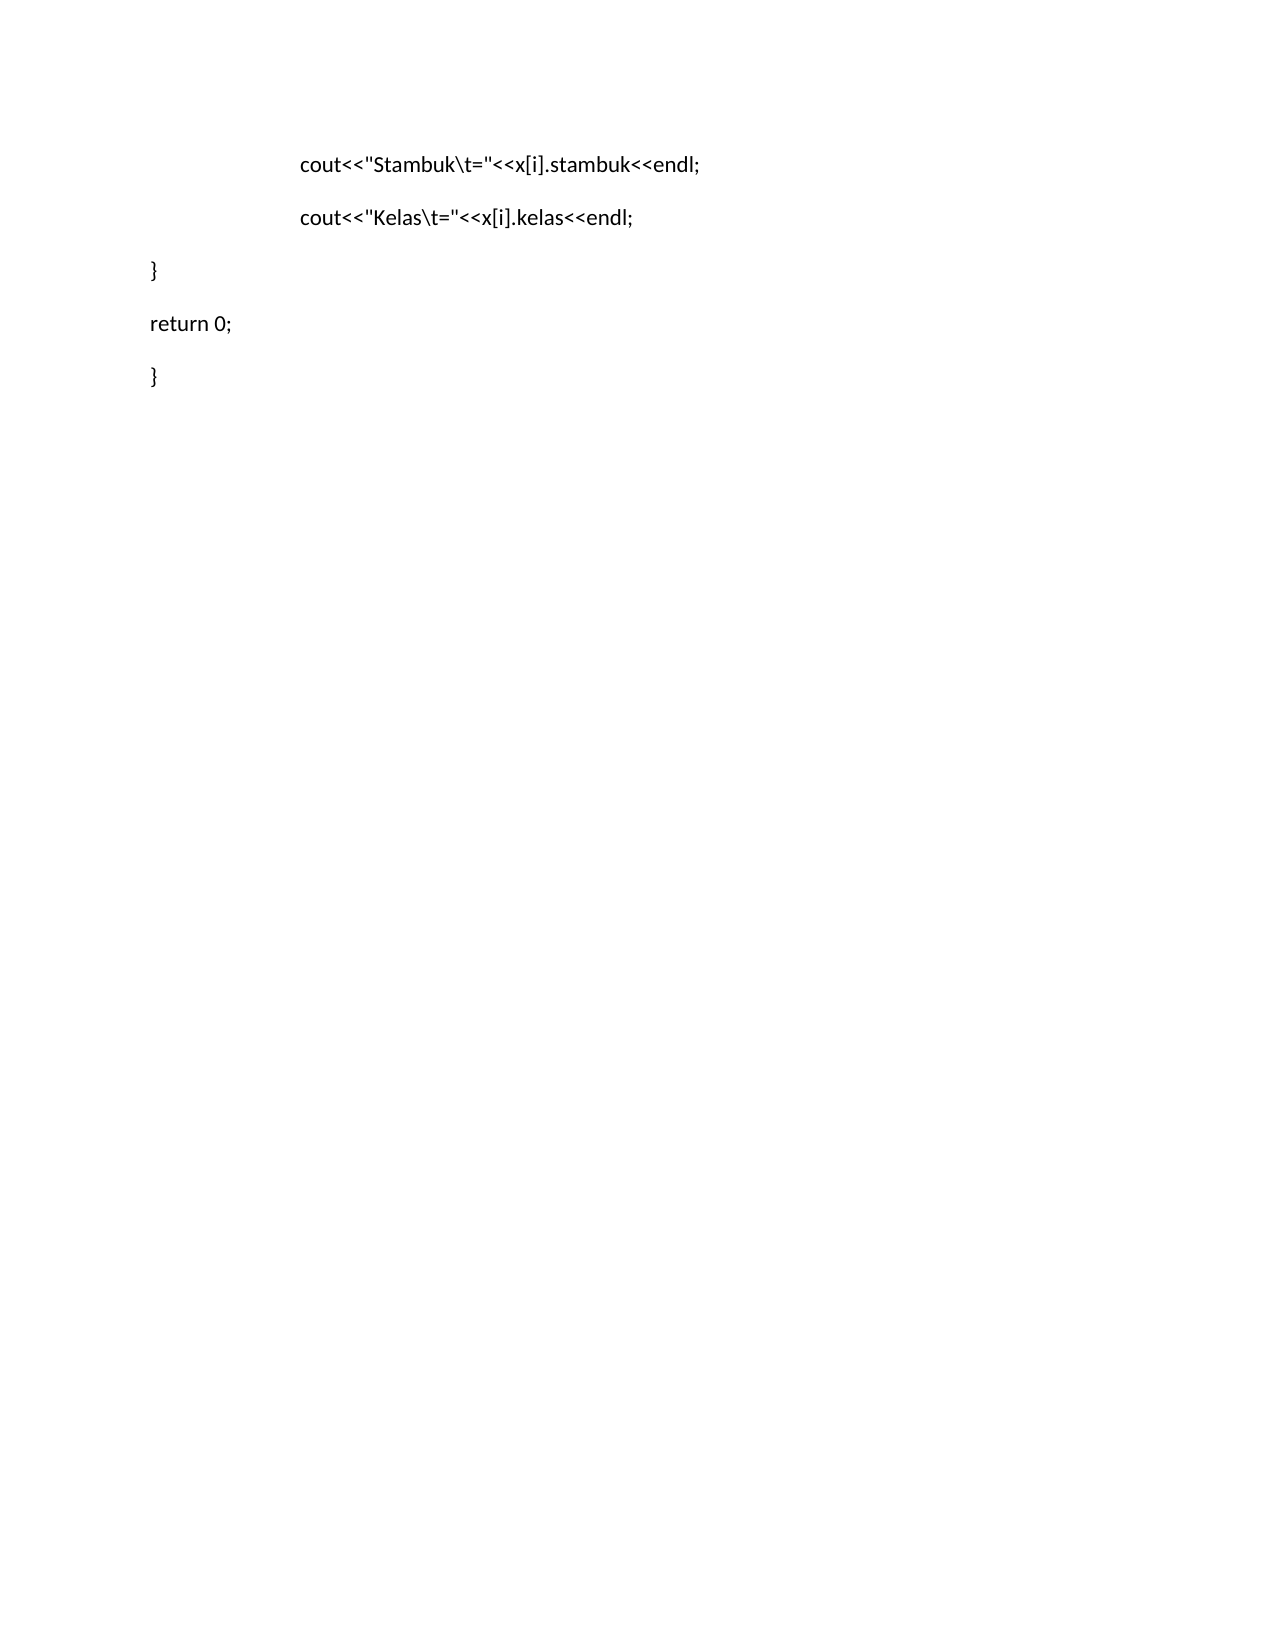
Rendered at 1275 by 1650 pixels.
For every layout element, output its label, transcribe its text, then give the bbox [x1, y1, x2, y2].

text return 0; [150, 309, 1125, 337]
text cout<<"Stambuk\t="<<x[i].stambuk<<endl; [150, 150, 1125, 178]
text cout<<"Kelas\t="<<x[i].kelas<<endl; [150, 203, 1125, 231]
text } [150, 362, 1125, 390]
text } [150, 256, 1125, 284]
